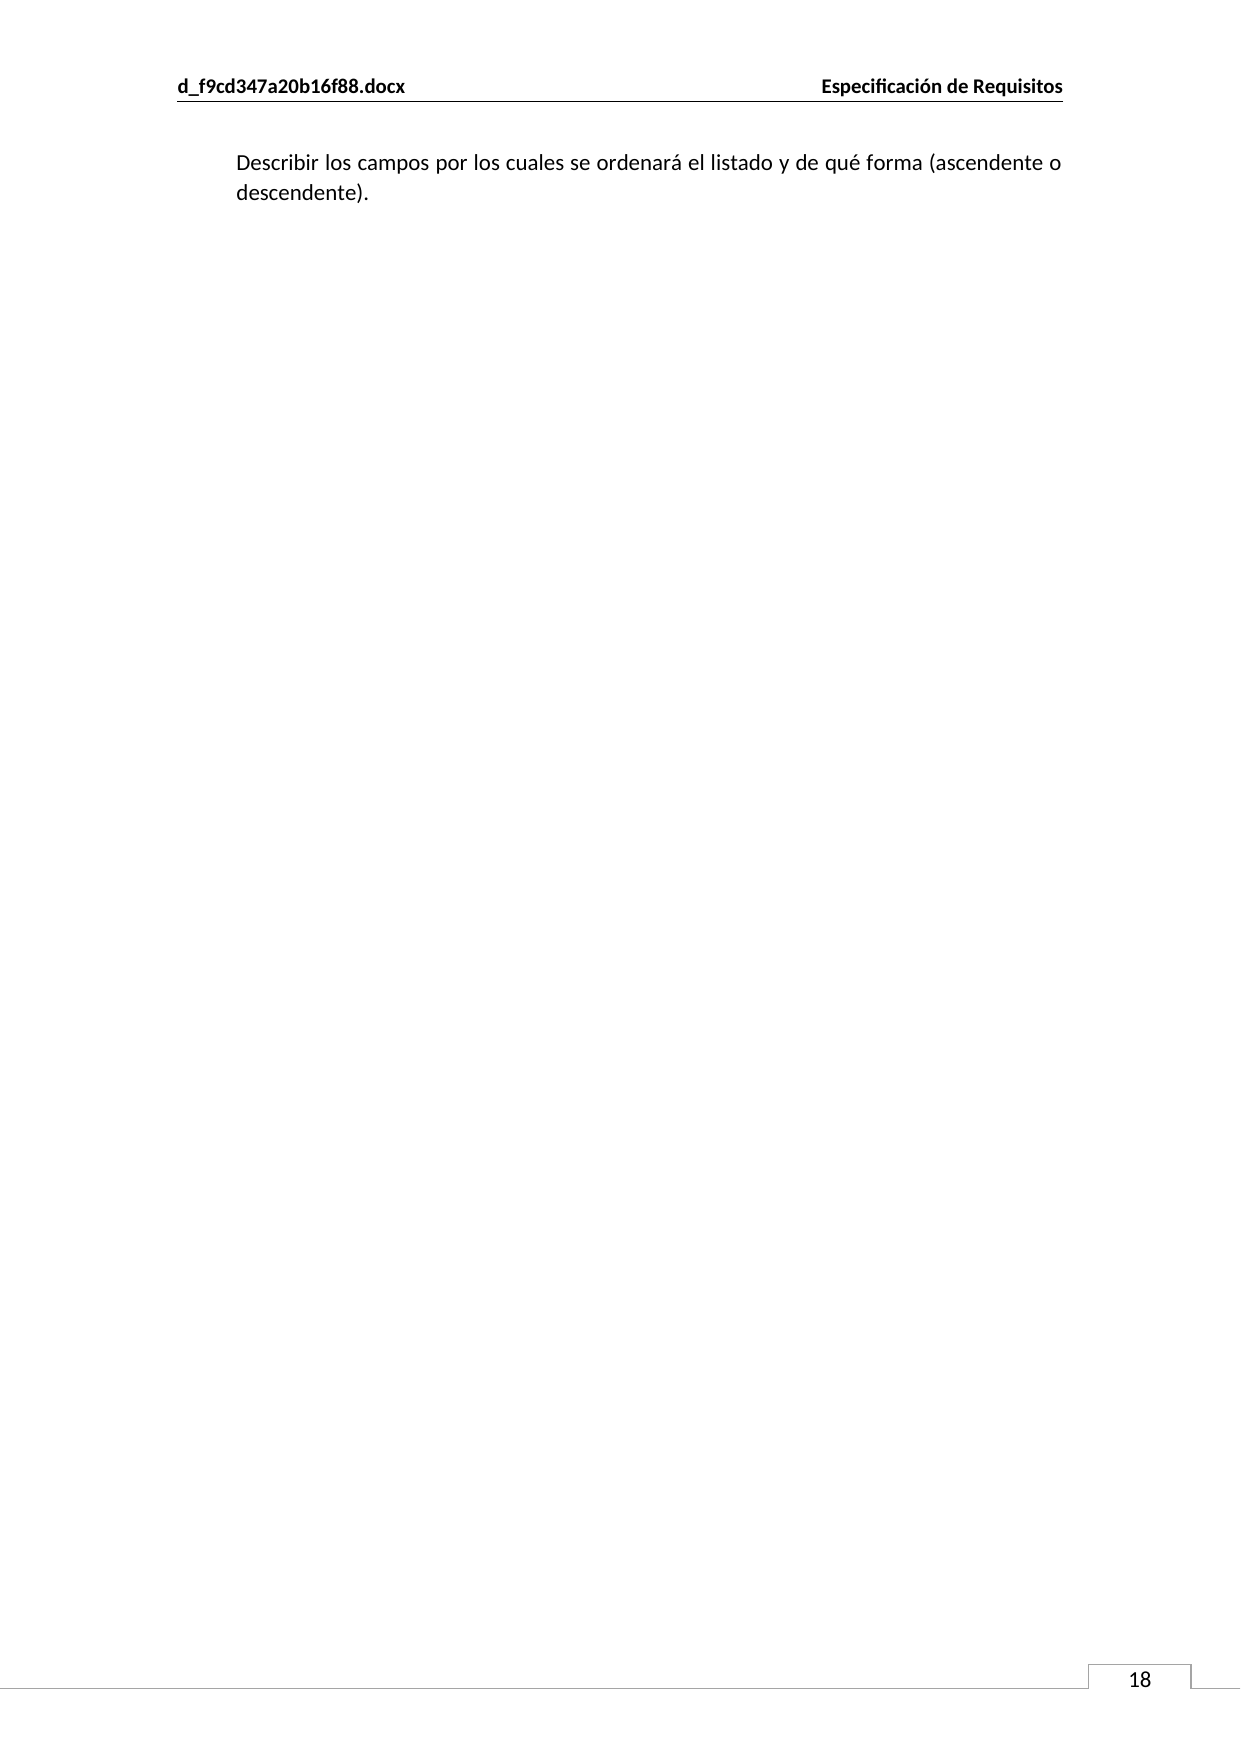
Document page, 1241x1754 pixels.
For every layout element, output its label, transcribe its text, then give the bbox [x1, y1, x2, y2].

list Describir los campos por los cuales se ordenará el listado y de qué forma (ascendente o descendente). [236, 148, 1063, 206]
